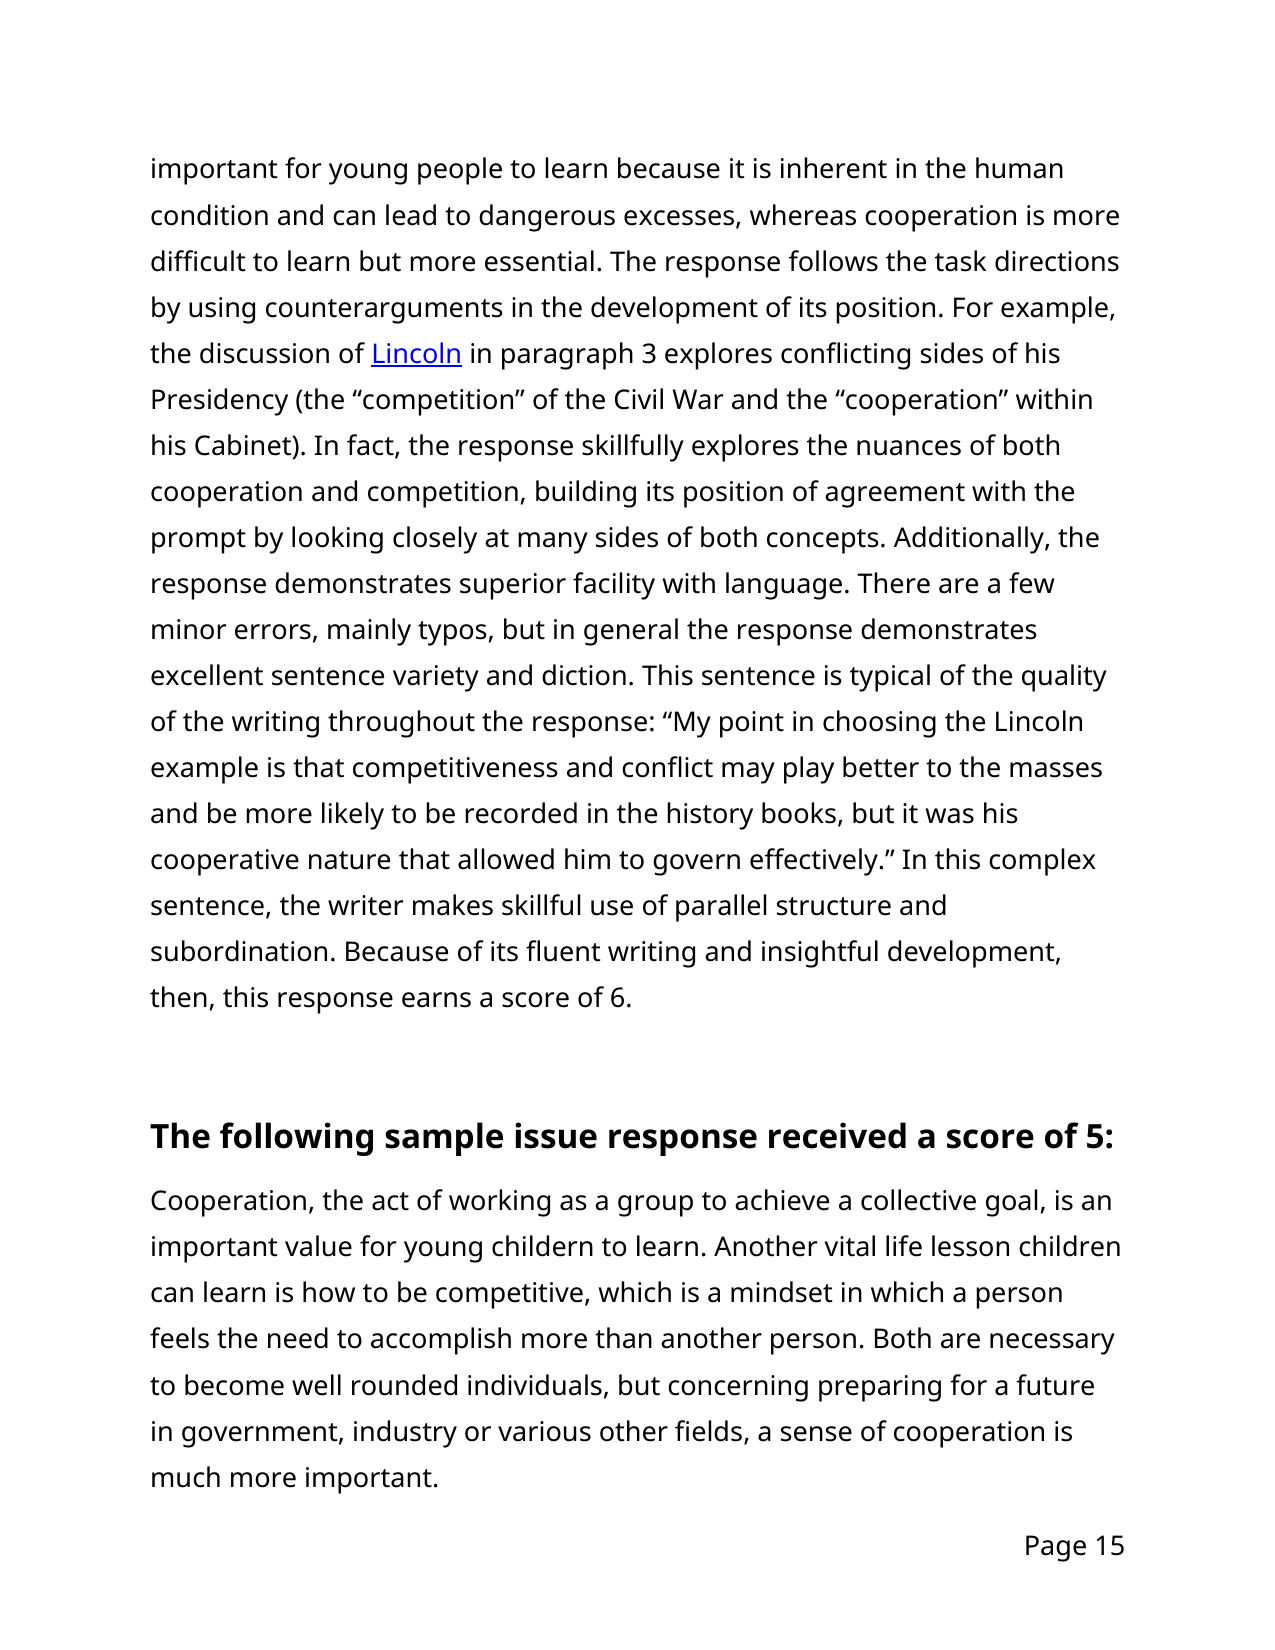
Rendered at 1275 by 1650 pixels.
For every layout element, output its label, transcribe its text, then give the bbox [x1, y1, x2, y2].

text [150, 150, 1125, 1016]
subtitle The following sample issue response received a score of 5: [150, 1112, 1125, 1158]
text Cooperation, the act of working as a group to achieve a collective goal, is an important value for young childern to learn. Another vital life lesson children can learn is how to be competitive, which is a mindset in which a person feels the need to accomplish more than another person. Both are necessary to become well rounded individuals, but concerning preparing for a future in government, industry or various other fields, a sense of cooperation is much more important. [150, 1182, 1125, 1495]
